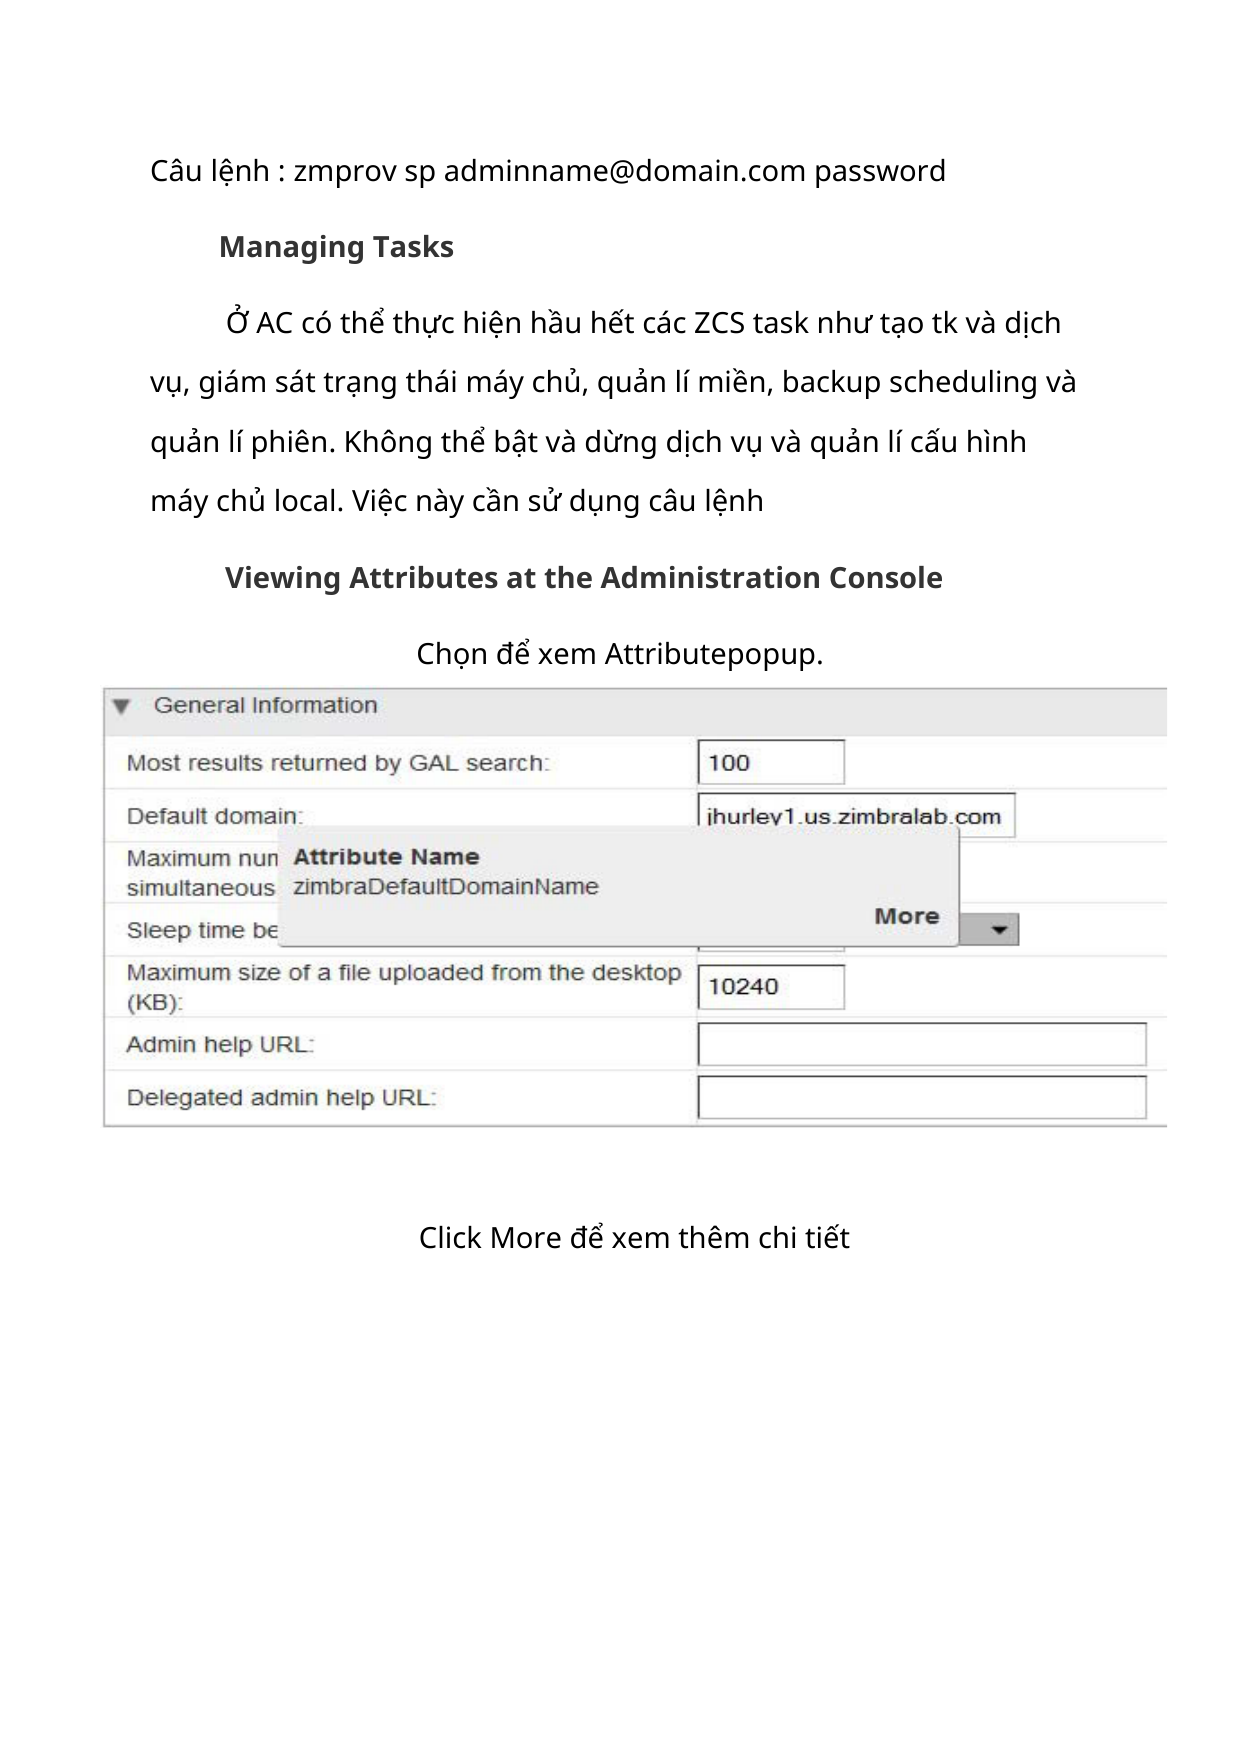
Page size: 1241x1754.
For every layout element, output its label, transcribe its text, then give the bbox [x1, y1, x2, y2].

text Click More để xem thêm chi tiết [150, 1217, 1090, 1257]
list Viewing Attributes at the Administration Console [225, 557, 1090, 597]
text Managing Tasks [150, 226, 1090, 266]
text Chọn để xem Attributepopup. [150, 633, 1090, 673]
text Ở AC có thể thực hiện hầu hết các ZCS task như tạo tk và dịch vụ, giám sát trạng thái máy chủ, quản lí miền, backup scheduling và quản lí phiên. Không thể bật và dừng dịch vụ và quản lí cấu hình máy chủ local. Việc này cần sử dụng câu lệnh [150, 302, 1090, 520]
text Câu lệnh : zmprov sp adminname@domain.com password [150, 150, 1090, 190]
